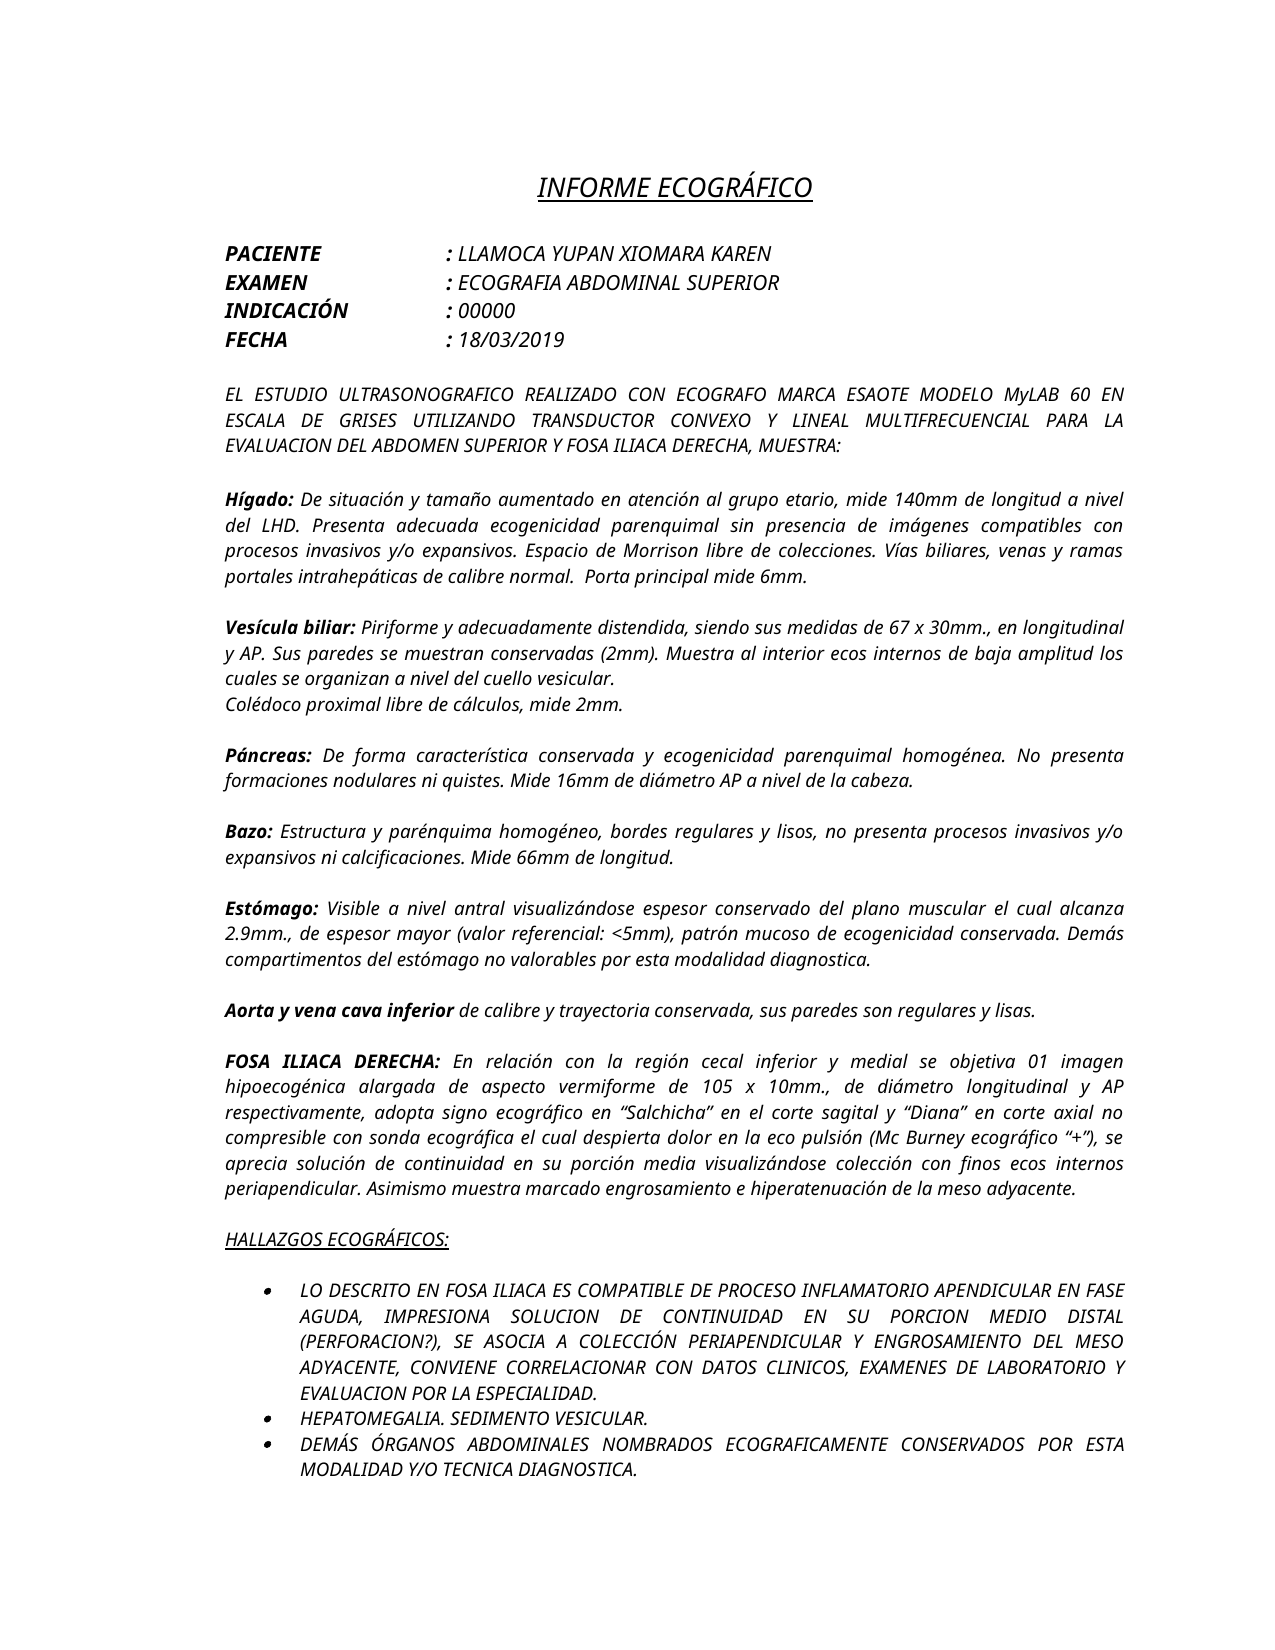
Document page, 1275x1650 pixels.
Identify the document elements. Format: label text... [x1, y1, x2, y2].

text Páncreas: De forma característica conservada y ecogenicidad parenquimal homogénea. No presenta formaciones nodulares ni quistes. Mide 16mm de diámetro AP a nivel de la cabeza. [225, 742, 1125, 793]
text Aorta y vena cava inferior de calibre y trayectoria conservada, sus paredes son regulares y lisas. [225, 997, 1125, 1023]
text Colédoco proximal libre de cálculos, mide 2mm. [225, 691, 1125, 716]
subtitle EL ESTUDIO ULTRASONOGRAFICO REALIZADO CON ECOGRAFO MARCA ESAOTE MODELO MyLAB 60 EN ESCALA DE GRISES UTILIZANDO TRANSDUCTOR CONVEXO Y LINEAL MULTIFRECUENCIAL PARA ABDOMEN SUPERIOR Y FOSA ILIACA DERECHA, MUESTRA: [225, 382, 1125, 458]
text FOSA ILIACA DERECHA: En relación con la región cecal inferior y medial se objetiva 01 imagen hipoecogénica alargada de aspecto vermiforme de 105 x 10mm., de diámetro longitudinal y AP respectivamente, adopta signo ecográfico en “Salchicha” en el corte sagital y “Diana” en corte axial no compresible con sonda ecográfica el cual despierta dolor en la eco pulsión (Mc Burney ecográfico “+”), se aprecia solución de continuidad en su porción media visualizándose colección con finos ecos internos periapendicular. Asimismo muestra marcado engrosamiento e hiperatenuación de la meso adyacente. [225, 1048, 1125, 1201]
text INDICACIÓN : 00000 [225, 296, 1125, 325]
text HALLAZGOS ECOGRÁFICOS: [225, 1227, 1125, 1252]
text Estómago: Visible a nivel antral visualizándose espesor conservado del plano muscular el cual alcanza 2.9mm., de espesor mayor (valor referencial: <5mm), patrón mucoso de ecogenicidad conservada. Demás compartimentos del estómago no valorables por esta modalidad diagnostica. [225, 895, 1125, 972]
list HEPATOMEGALIA. SEDIMENTO VESICULAR. [262, 1405, 1125, 1431]
text Vesícula biliar: Piriforme y adecuadamente distendida, siendo sus medidas de 67 x 30mm., en longitudinal y AP. Sus paredes se muestran conservadas (2mm). Muestra al interior ecos internos de baja amplitud los cuales se organizan a nivel del cuello vesicular. [225, 614, 1125, 691]
title INFORME ECOGRÁFICO [225, 168, 1125, 205]
text EXAMEN : ECOGRAFIA ABDOMINAL SUPERIOR [225, 268, 1125, 296]
text FECHA : 18/03/2019 [225, 325, 1125, 353]
text Bazo: Estructura y parénquima homogéneo, bordes regulares y lisos, no presenta procesos invasivos y/o expansivos ni calcificaciones. Mide 66mm de longitud. [225, 818, 1125, 869]
list DEMÁS ÓRGANOS ABDOMINALES NOMBRADOS ECOGRAFICAMENTE CONSERVADOS POR ESTA MODALIDAD Y/O TECNICA DIAGNOSTICA. [262, 1431, 1125, 1482]
list LO DESCRITO EN FOSA ILIACA ES COMPATIBLE DE PROCESO INFLAMATORIO APENDICULAR EN FASE AGUDA, IMPRESIONA SOLUCION DE CONTINUIDAD EN SU PORCION MEDIO DISTAL (PERFORACION?), SE ASOCIA A COLECCIÓN PERIAPENDICULAR Y ENGROSAMIENTO DEL MESO ADYACENTE, CONVIENE CORRELACIONAR CON DATOS CLINICOS, EXAMENES DE LABORATORIO Y EVALUACION POR [262, 1278, 1125, 1405]
text PACIENTE : LLAMOCA YUPAN XIOMARA KAREN [225, 239, 1125, 268]
subtitle Hígado: De situación y tamaño aumentado en atención al grupo etario, mide 140mm de longitud a nivel del LHD. Presenta adecuada ecogenicidad parenquimal sin presencia de imágenes compatibles con procesos invasivos y/o expansivos. Espacio de Morrison libre de colecciones. Vías biliares, venas y ramas portales intrahepáticas de calibre normal. Porta principal mide 6mm. [225, 487, 1125, 589]
